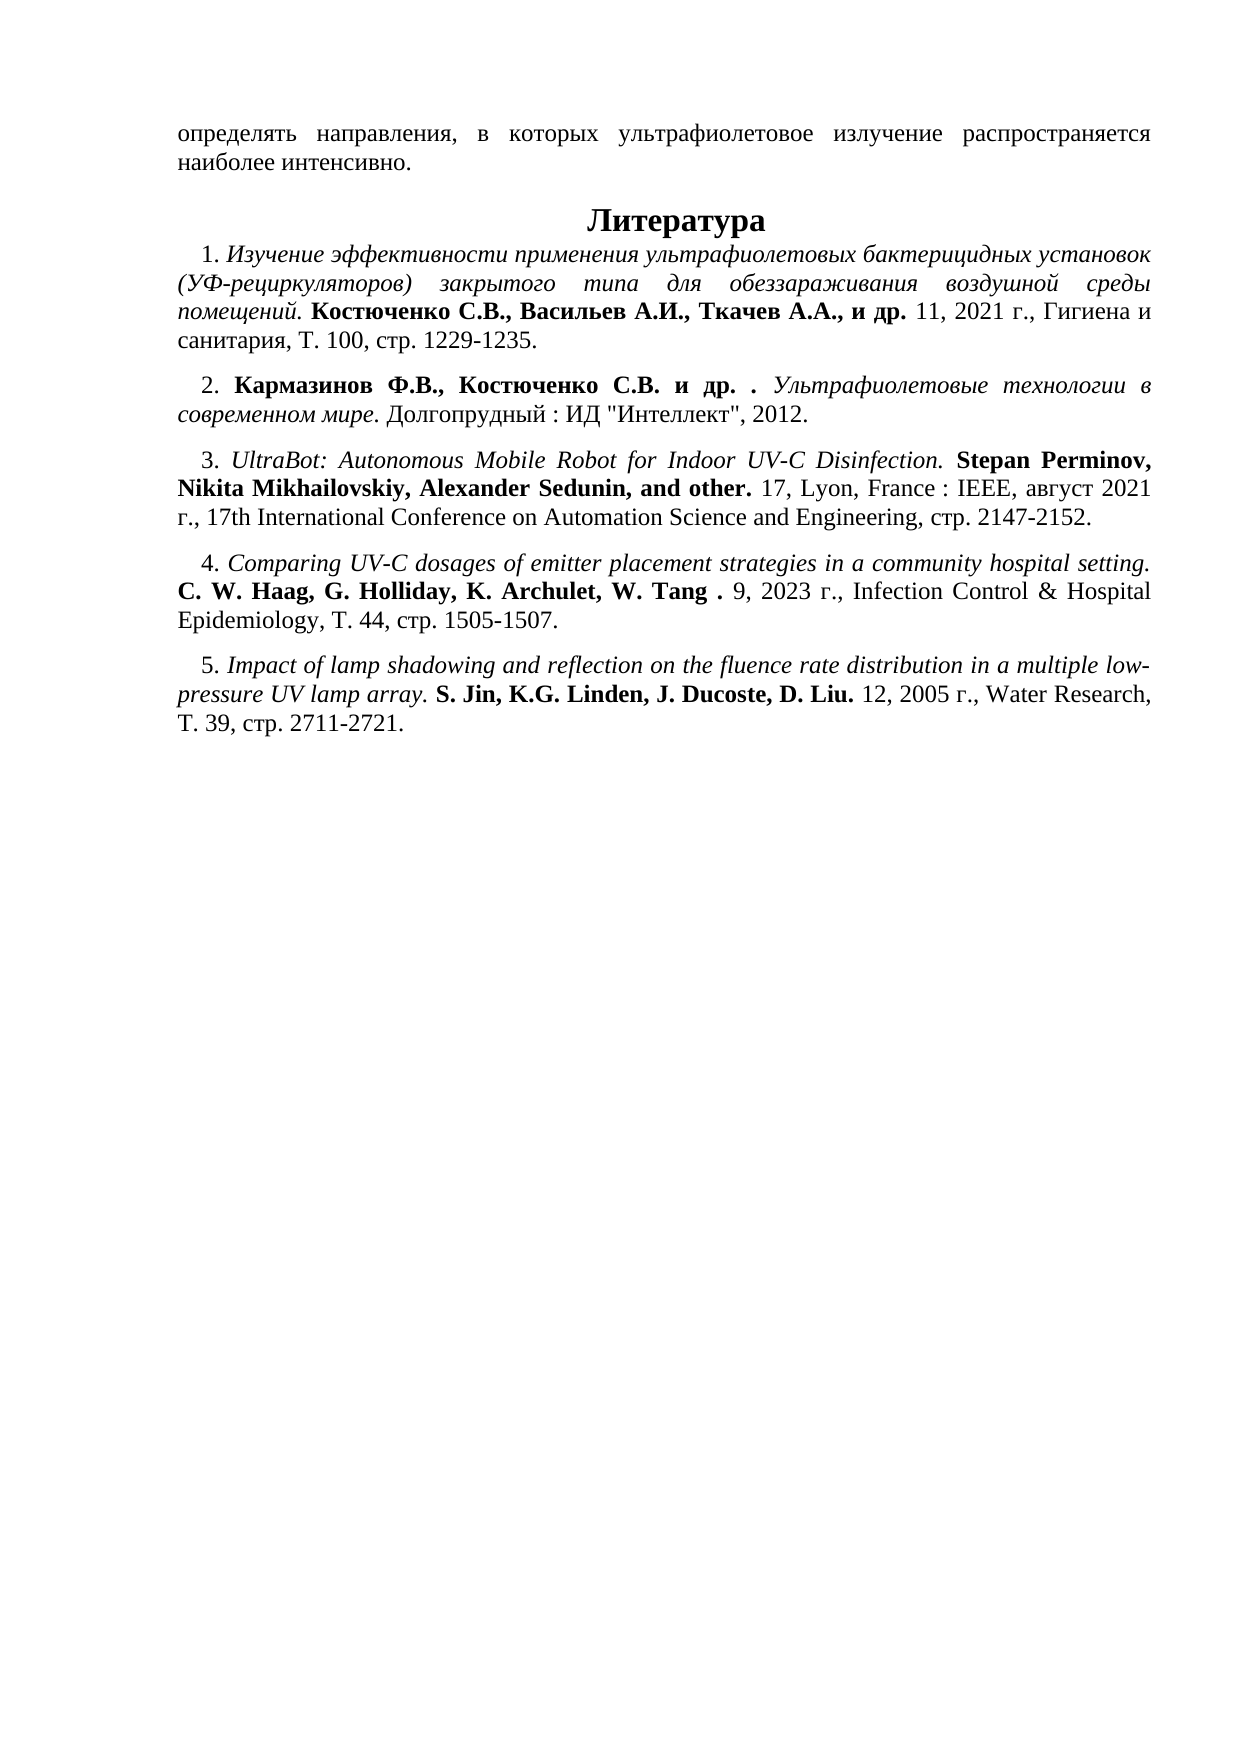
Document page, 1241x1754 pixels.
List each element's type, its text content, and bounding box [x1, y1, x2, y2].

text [177, 118, 1152, 176]
text 4. Comparing UV-C dosages of emitter placement strategies in a community hospital setting. C. W. Haag, G. Holliday, K. Archulet, W. Tang . 9, 2023 г., Infection Control & Hospital Epidemiology, Т. 44, стр. 1505-1507. [177, 548, 1152, 634]
subtitle Литература [177, 201, 1152, 239]
text 5. Impact of lamp shadowing and reflection on the fluence rate distribution in a multiple low-pressure UV lamp array. S. Jin, K.G. Linden, J. Ducoste, D. Liu. 12, 2005 г., Water Research, Т. 39, стр. 2711-2721. [177, 651, 1152, 737]
text 3. UltraBot: Autonomous Mobile Robot for Indoor UV-C Disinfection. Stepan Perminov, Nikita Mikhailovskiy, Alexander Sedunin, and other. 17, Lyon, France : IEEE, август 2021 г., 17th International Conference on Automation Science and Engineering, стр. 2147-2152. [177, 445, 1152, 531]
text 1. Изучение эффективности применения ультрафиолетовых бактерицидных установок (УФ-рециркуляторов) закрытого типа для обеззараживания воздушной среды помещений. Костюченко С.В., Васильев А.И., Ткачев А.А., и др. 11, 2021 г., Гигиена и санитария, Т. 100, стр. 1229-1235. [177, 239, 1152, 354]
text 2. Кармазинов Ф.В., Костюченко С.В. и др. . Ультрафиолетовые технологии в современном мире. Долгопрудный : ИД "Интеллект", 2012. [177, 371, 1152, 428]
